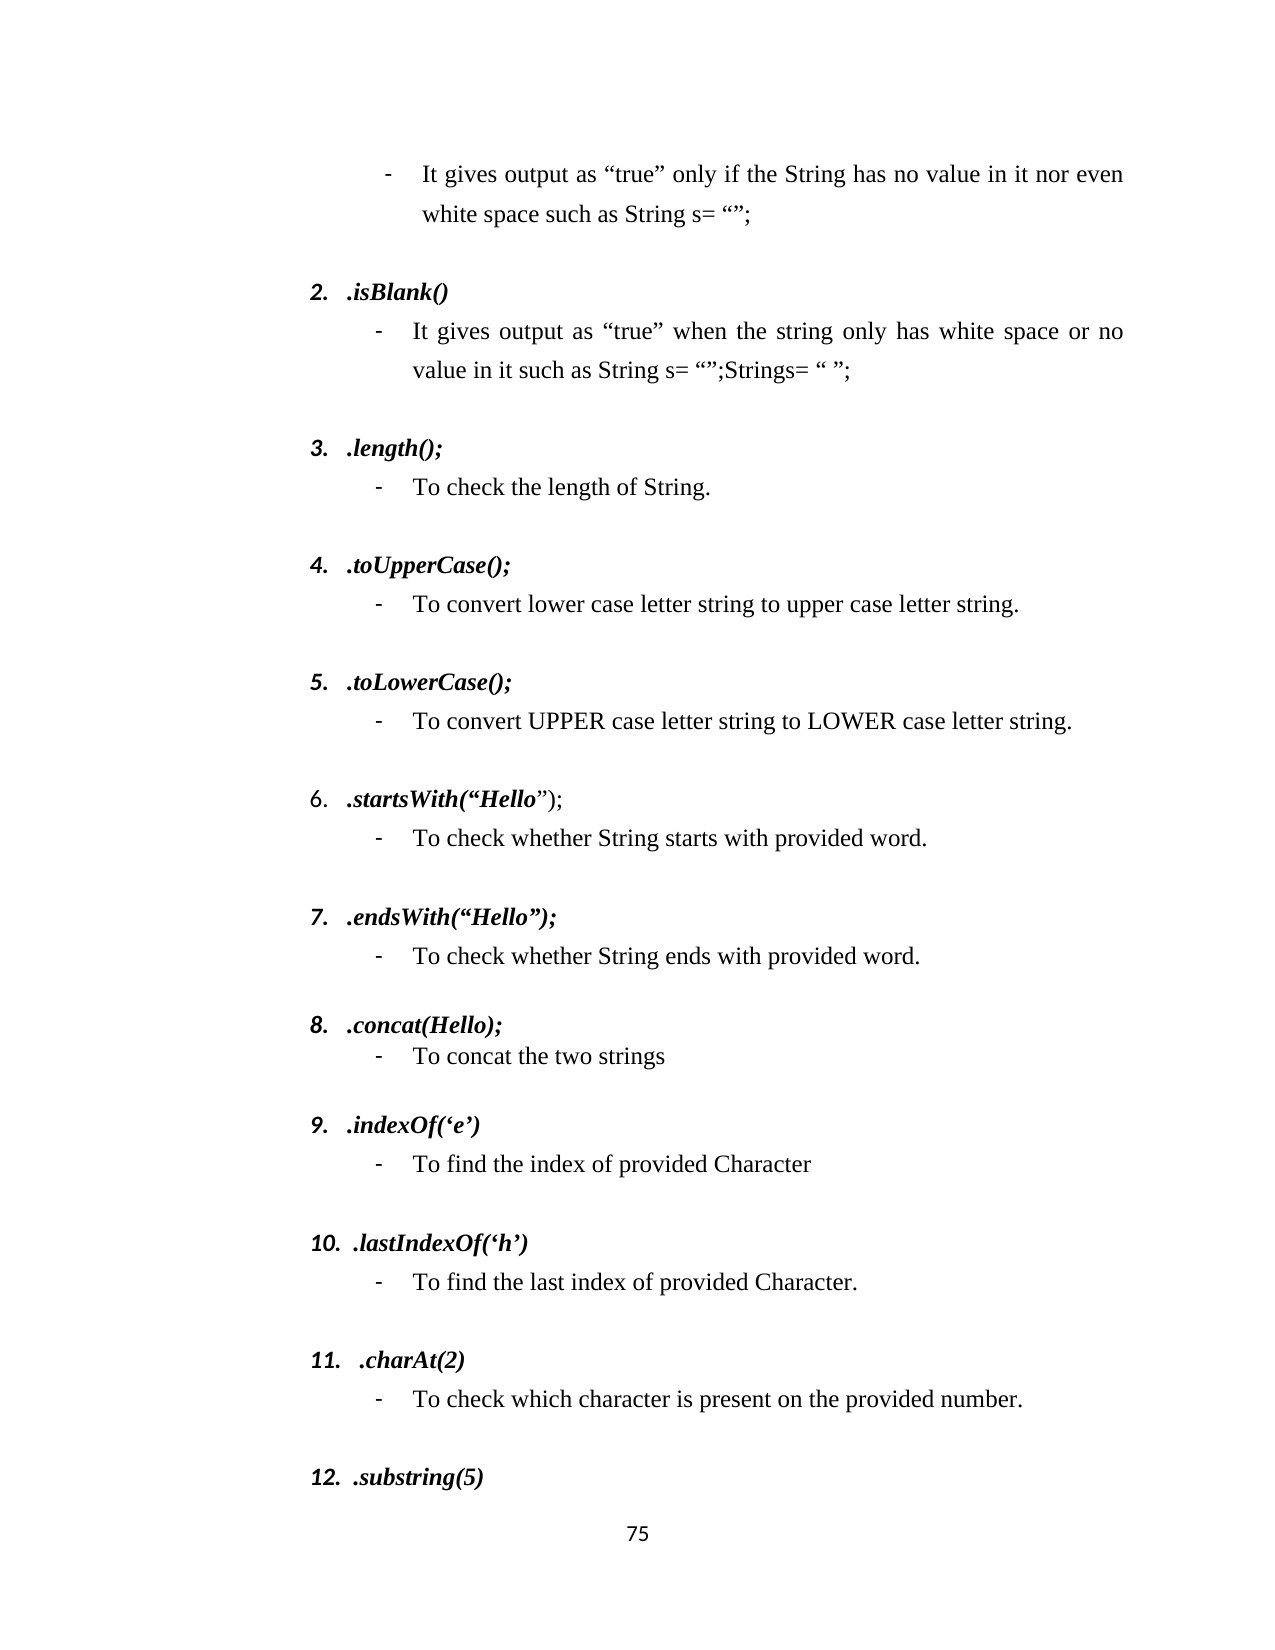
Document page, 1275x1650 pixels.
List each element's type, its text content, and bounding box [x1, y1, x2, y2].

list To check which character is present on the provided number. [375, 1374, 1125, 1413]
list .toLowerCase(); [309, 658, 1125, 697]
list To convert UPPER case letter string to LOWER case letter string. [375, 697, 1125, 736]
list .toUpperCase(); [309, 541, 1125, 580]
list To check whether String ends with provided word. [375, 931, 1125, 970]
list .lastIndexOf(‘h’) [309, 1218, 1125, 1257]
list .concat(Hello); [309, 1009, 1125, 1040]
list It gives output as “true” only if the String has no value in it nor even white space such as String s= “”; [384, 150, 1125, 228]
list .startsWith(“Hello”); [309, 775, 1125, 814]
list .length(); [309, 423, 1125, 462]
list .charAt(2) [309, 1335, 1125, 1374]
list To find the last index of provided Character. [375, 1257, 1125, 1296]
list .indexOf(‘e’) [309, 1101, 1125, 1140]
list .endsWith(“Hello”); [309, 892, 1125, 931]
list It gives output as “true” when the string only has white space or no value in it such as String s= “”;Strings= “ ”; [375, 306, 1125, 384]
list To find the index of provided Character [375, 1140, 1125, 1179]
list To check the length of String. [375, 462, 1125, 502]
list .isBlank() [309, 267, 1125, 306]
list To convert lower case letter string to upper case letter string. [375, 580, 1125, 619]
list To concat the two strings [375, 1040, 1125, 1070]
list .substring(5) [309, 1452, 1125, 1492]
list To check whether String starts with provided word. [375, 814, 1125, 853]
